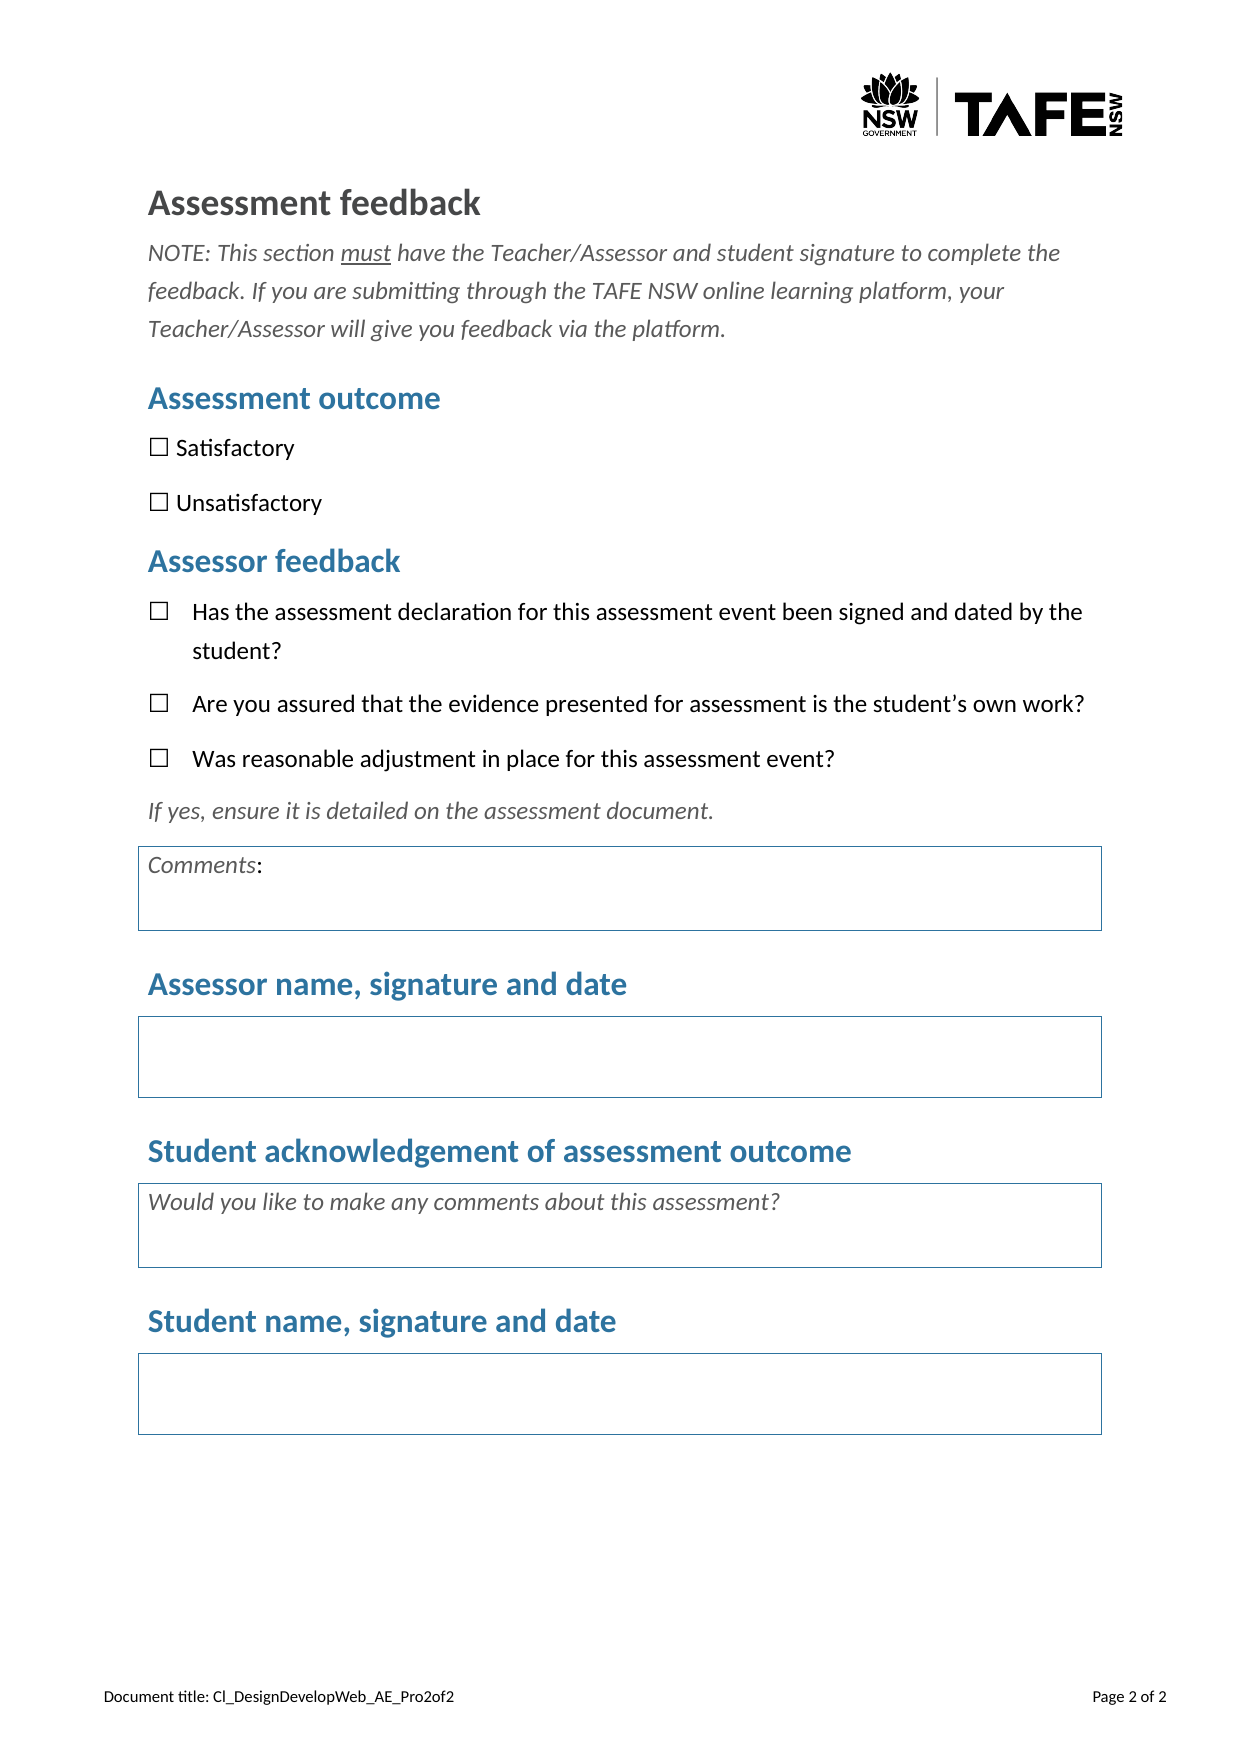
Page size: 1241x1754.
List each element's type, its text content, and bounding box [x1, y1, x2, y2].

subtitle Student acknowledgement of assessment outcome [148, 1130, 1092, 1171]
text Satisfactory [148, 430, 1092, 464]
text NOTE: This section must have the Teacher/Assessor and student signature to complete the feedback. If you are submitting through the TAFE NSW online learning platform, your Teacher/Assessor will give you feedback via the platform. [148, 237, 1092, 344]
text Assessor feedback [148, 540, 1092, 581]
subtitle Assessor name, signature and date [148, 963, 1092, 1004]
text Unsatisfactory [148, 485, 1092, 519]
picture [861, 71, 1123, 137]
text Was reasonable adjustment in place for this assessment event? [148, 741, 1092, 774]
text Would you like to make any comments about this assessment? [139, 1184, 1101, 1217]
text If yes, ensure it is detailed on the assessment document. [148, 796, 1092, 826]
subtitle Assessment feedback [148, 179, 1092, 225]
subtitle Student name, signature and date [148, 1300, 1092, 1341]
text Has the assessment declaration for this assessment event been signed and dated by the student? [148, 593, 1092, 665]
text Comments: [139, 847, 1101, 880]
text Are you assured that the evidence presented for assessment is the student’s own work? [148, 686, 1092, 719]
subtitle Assessment outcome [148, 377, 1092, 417]
